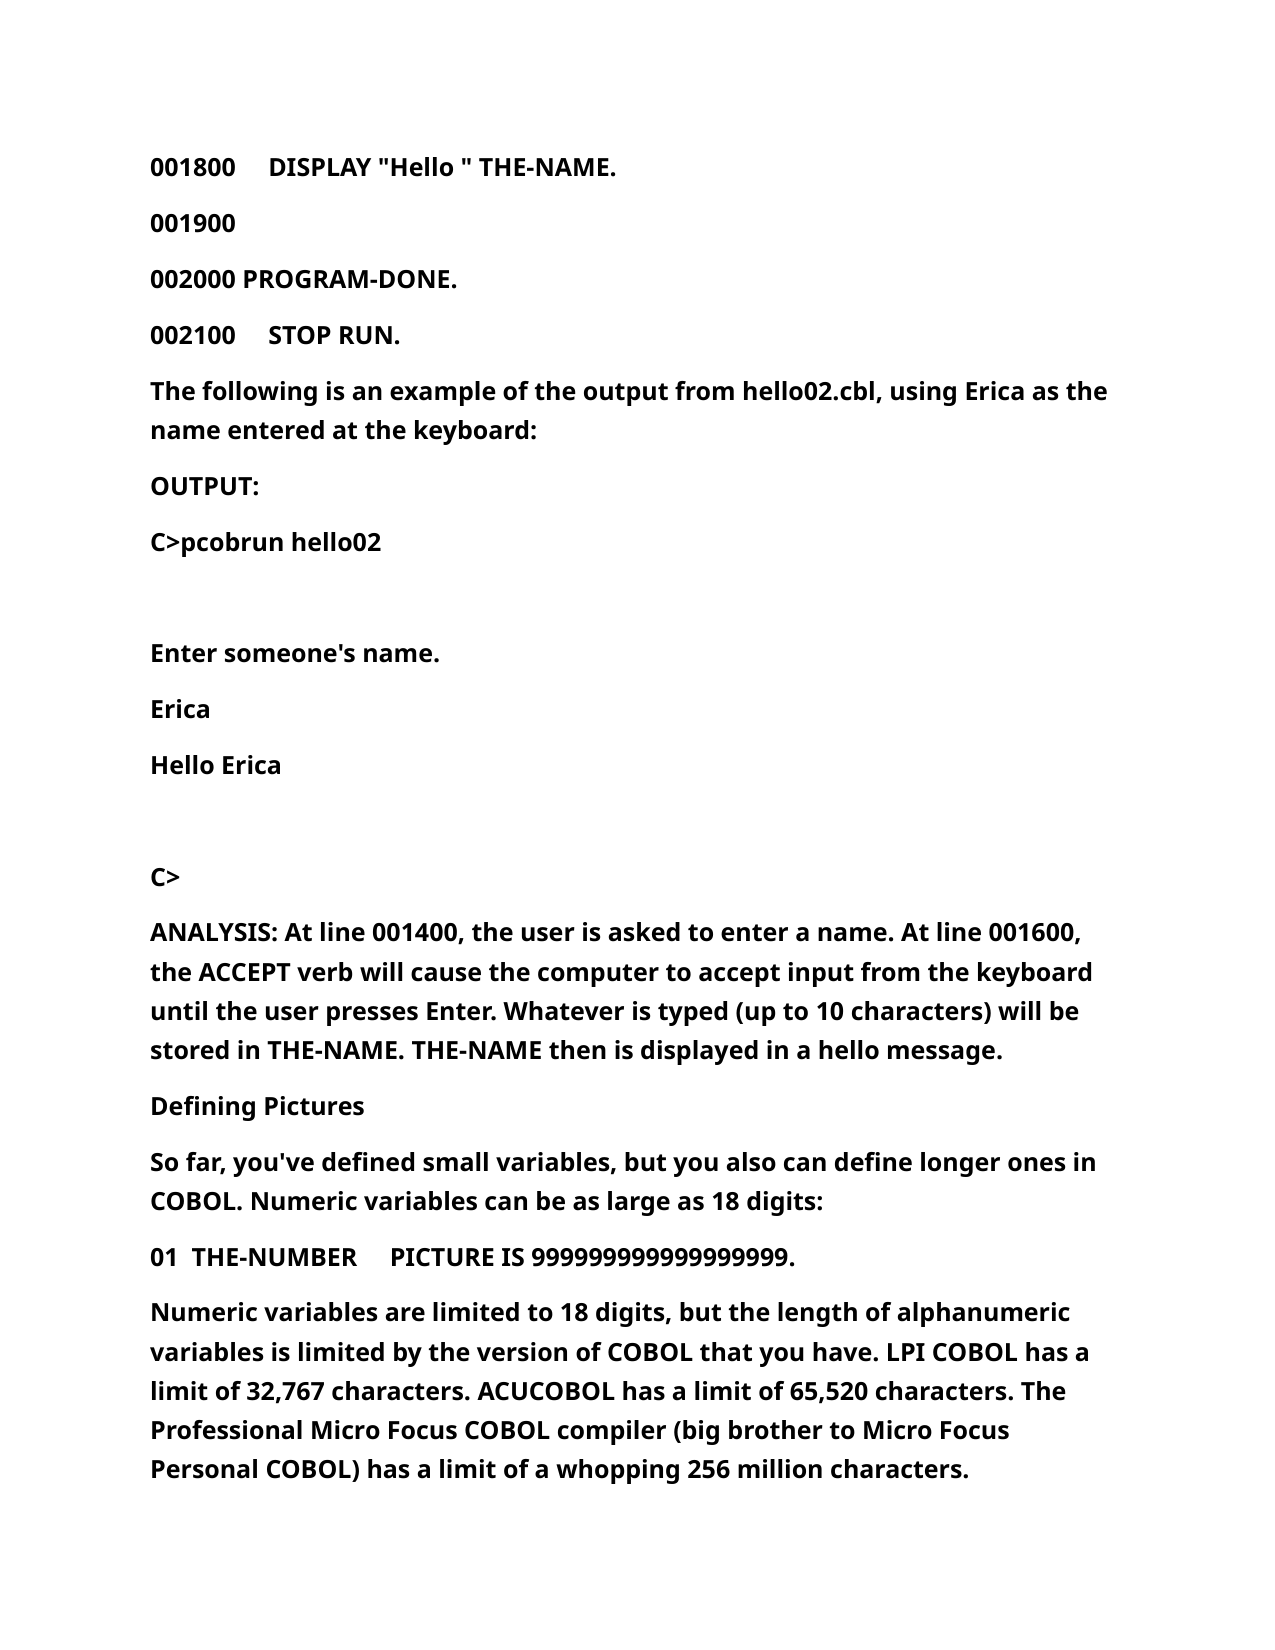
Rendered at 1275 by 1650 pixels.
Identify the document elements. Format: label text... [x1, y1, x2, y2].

text 01 THE-NUMBER PICTURE IS 999999999999999999. [150, 1239, 1125, 1273]
text Numeric variables are limited to 18 digits, but the length of alphanumeric variables is limited by the version of COBOL that you have. LPI COBOL has a limit of 32,767 characters. ACUCOBOL has a limit of 65,520 characters. The Professional Micro Focus COBOL compiler (big brother to Micro Focus Personal COBOL) has a limit of a whopping 256 million characters. [150, 1295, 1125, 1486]
text Enter someone's name. [150, 636, 1125, 670]
text OUTPUT: [150, 468, 1125, 502]
text ANALYSIS: At line 001400, the user is asked to enter a name. At line 001600, the ACCEPT verb will cause the computer to accept input from the keyboard until the user presses Enter. Whatever is typed (up to 10 characters) will be stored in THE-NAME. THE-NAME then is displayed in a hello message. [150, 915, 1125, 1067]
text 001800 DISPLAY "Hello " THE-NAME. [150, 150, 1125, 184]
text C>pcobrun hello02 [150, 524, 1125, 558]
text 002100 STOP RUN. [150, 317, 1125, 352]
text C> [150, 859, 1125, 893]
text So far, you've defined small variables, but you also can define longer ones in COBOL. Numeric variables can be as large as 18 digits: [150, 1144, 1125, 1217]
text Erica [150, 692, 1125, 726]
text 001900 [150, 206, 1125, 240]
text Defining Pictures [150, 1088, 1125, 1122]
text The following is an example of the output from hello02.cbl, using Erica as the name entered at the keyboard: [150, 373, 1125, 447]
text Hello Erica [150, 747, 1125, 782]
text 002000 PROGRAM-DONE. [150, 262, 1125, 296]
